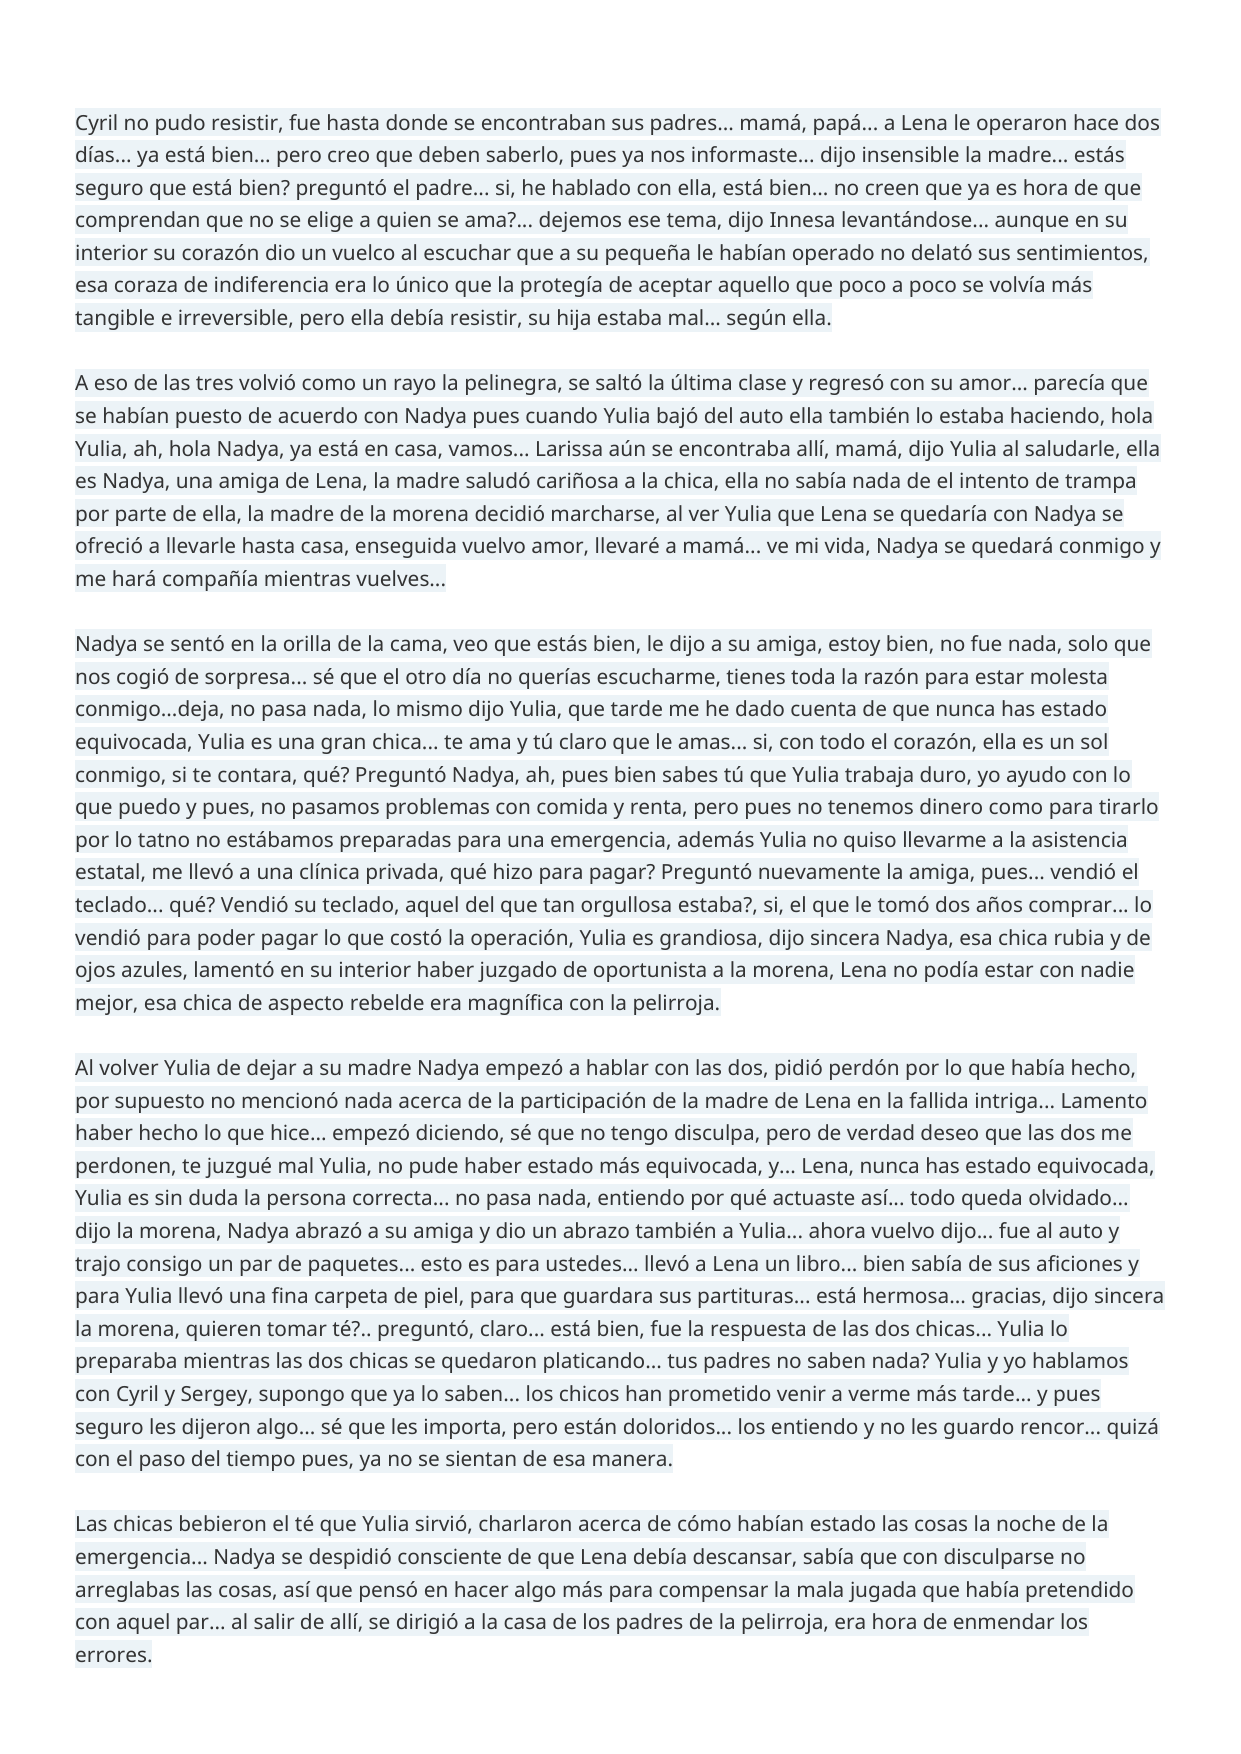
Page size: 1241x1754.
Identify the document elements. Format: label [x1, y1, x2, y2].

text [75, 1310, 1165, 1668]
text [75, 75, 1165, 1281]
